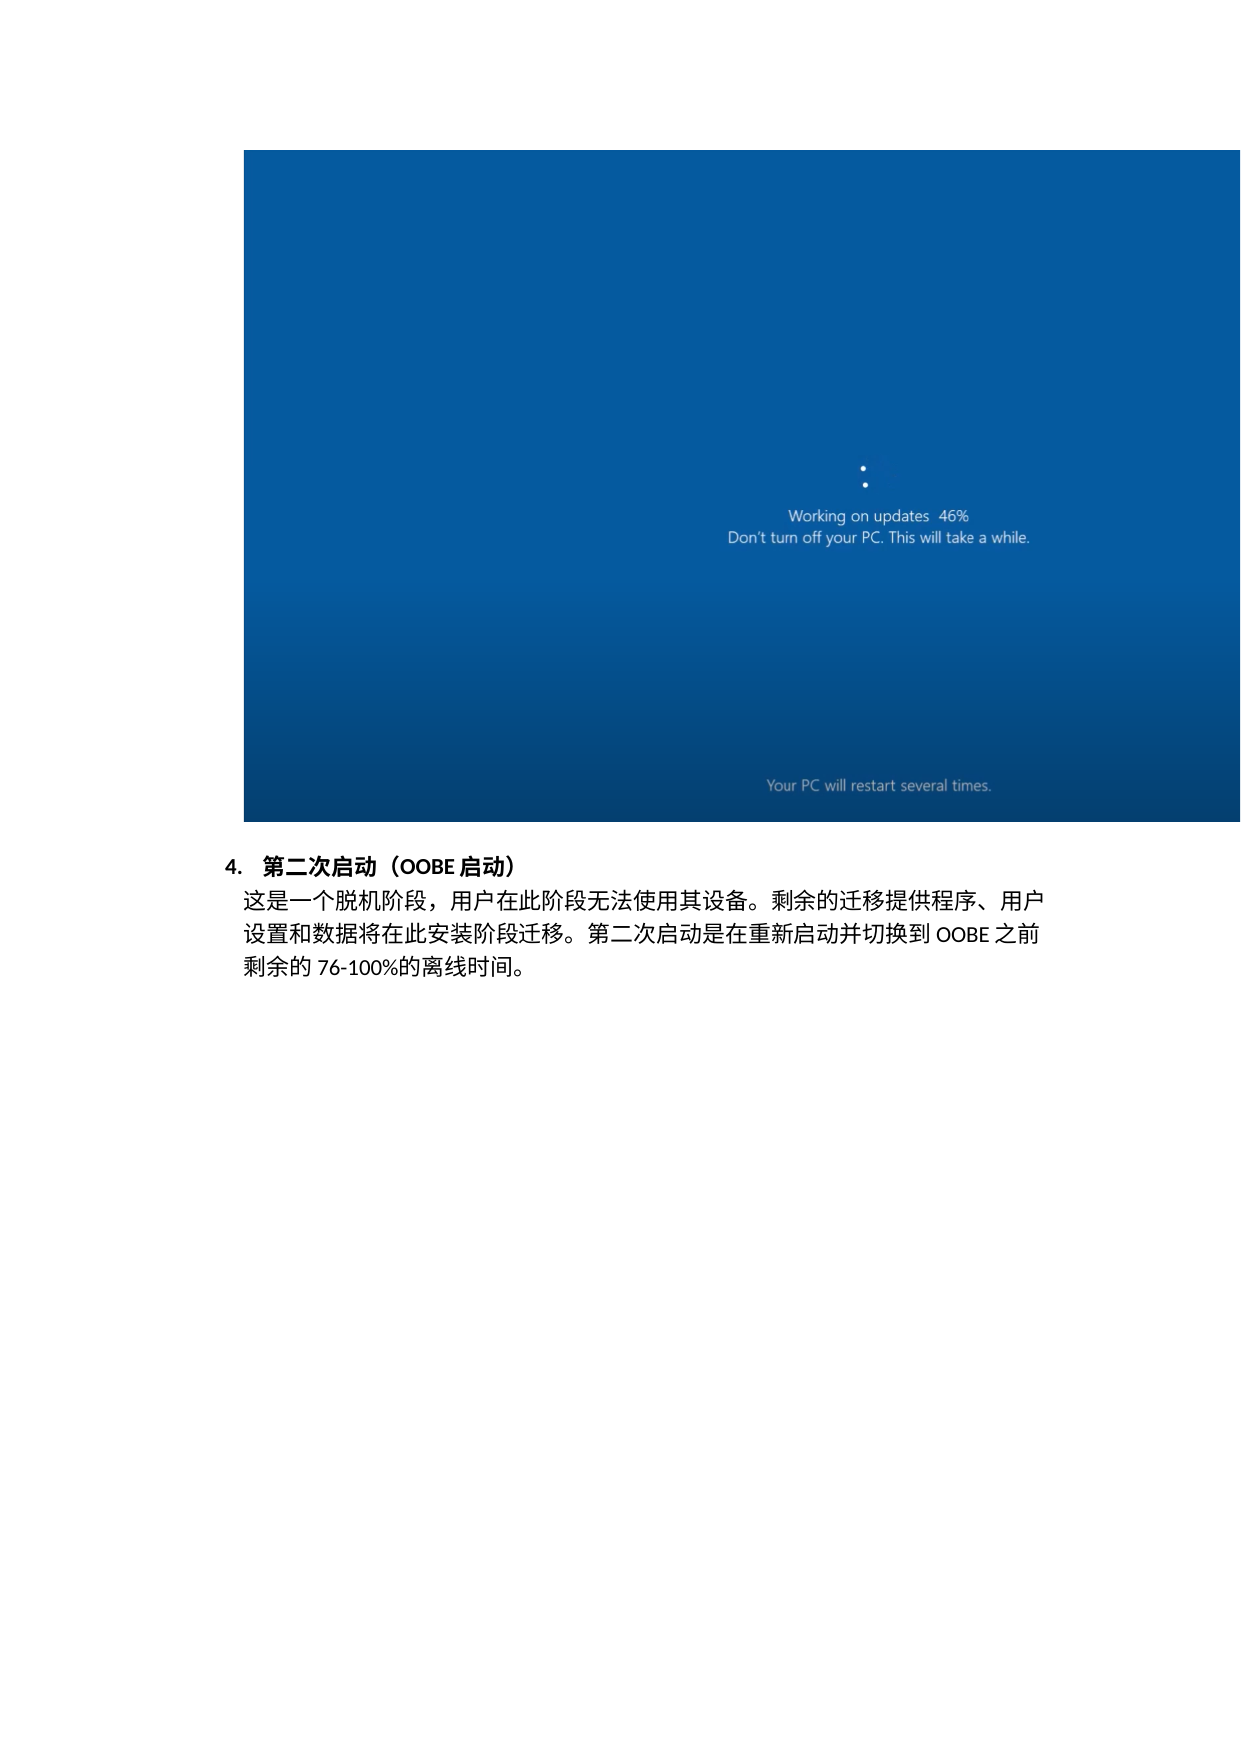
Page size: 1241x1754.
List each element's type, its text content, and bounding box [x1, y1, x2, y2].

text 这是一个脱机阶段，用户在此阶段无法使用其设备。剩余的迁移提供程序、用户设置和数据将在此安装阶段迁移。第二次启动是在重新启动并切换到OOBE之前剩余的76-100%的离线时间。 [244, 882, 1053, 982]
picture [243, 150, 1241, 822]
list 第二次启动（OOBE启动） [225, 849, 1053, 882]
